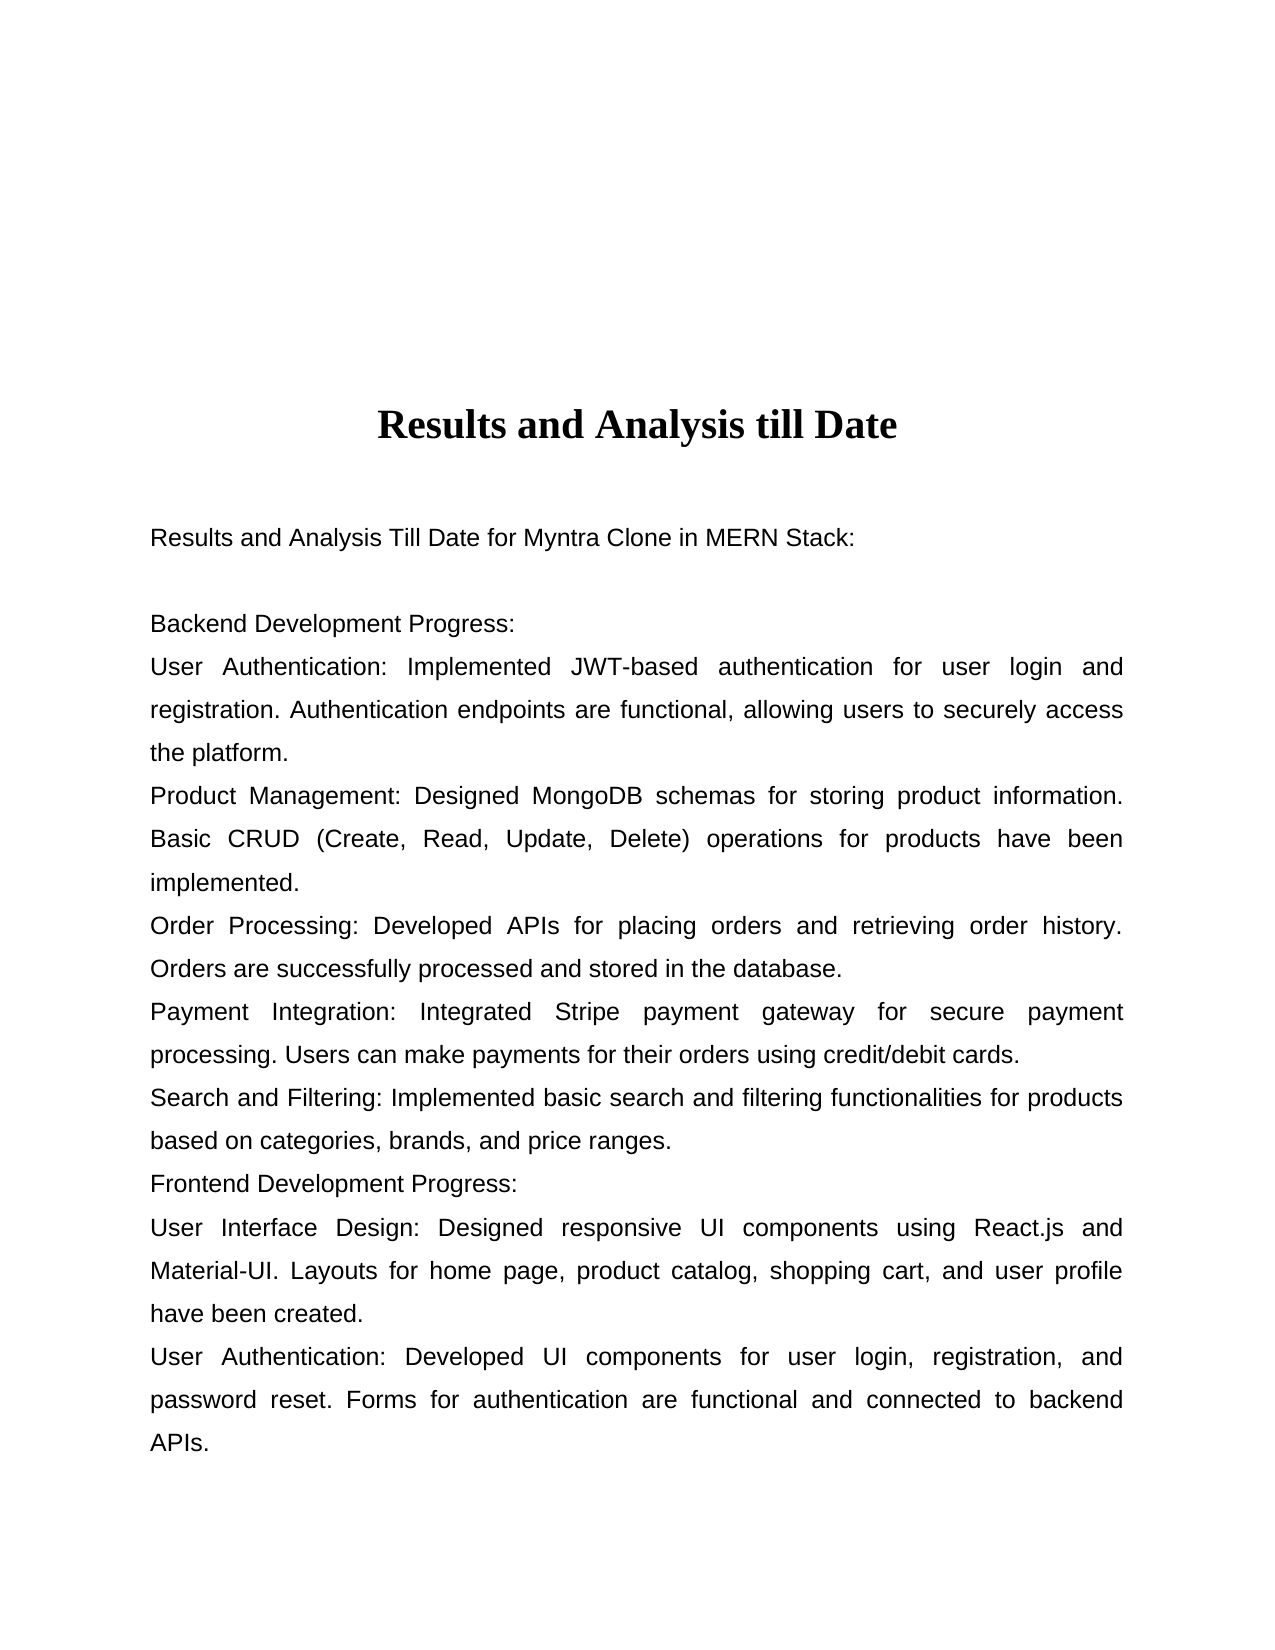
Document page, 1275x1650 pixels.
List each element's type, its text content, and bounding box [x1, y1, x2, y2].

text User Interface Design: Designed responsive UI components using React.js and Material-UI. Layouts for home page, product catalog, shopping cart, and user profile have been created. [150, 1212, 1125, 1327]
text User Authentication: Implemented JWT-based authentication for user login and registration. Authentication endpoints are functional, allowing users to securely access the platform. [150, 652, 1125, 767]
text Order Processing: Developed APIs for placing orders and retrieving order history. Orders are successfully processed and stored in the database. [150, 911, 1125, 982]
text Backend Development Progress: [150, 609, 1125, 637]
text Results and Analysis Till Date for Myntra Clone in MERN Stack: [150, 522, 1125, 551]
text Payment Integration: Integrated Stripe payment gateway for secure payment processing. Users can make payments for their orders using credit/debit cards. [150, 997, 1125, 1069]
text Product Management: Designed MongoDB schemas for storing product information. Basic CRUD (Create, Read, Update, Delete) operations for products have been implemented. [150, 781, 1125, 896]
text Search and Filtering: Implemented basic search and filtering functionalities for products based on categories, brands, and price ranges. [150, 1083, 1125, 1155]
text Results and Analysis till Date [150, 399, 1125, 447]
text User Authentication: Developed UI components for user login, registration, and password reset. Forms for authentication are functional and connected to backend APIs. [150, 1342, 1125, 1457]
text Frontend Development Progress: [150, 1169, 1125, 1198]
